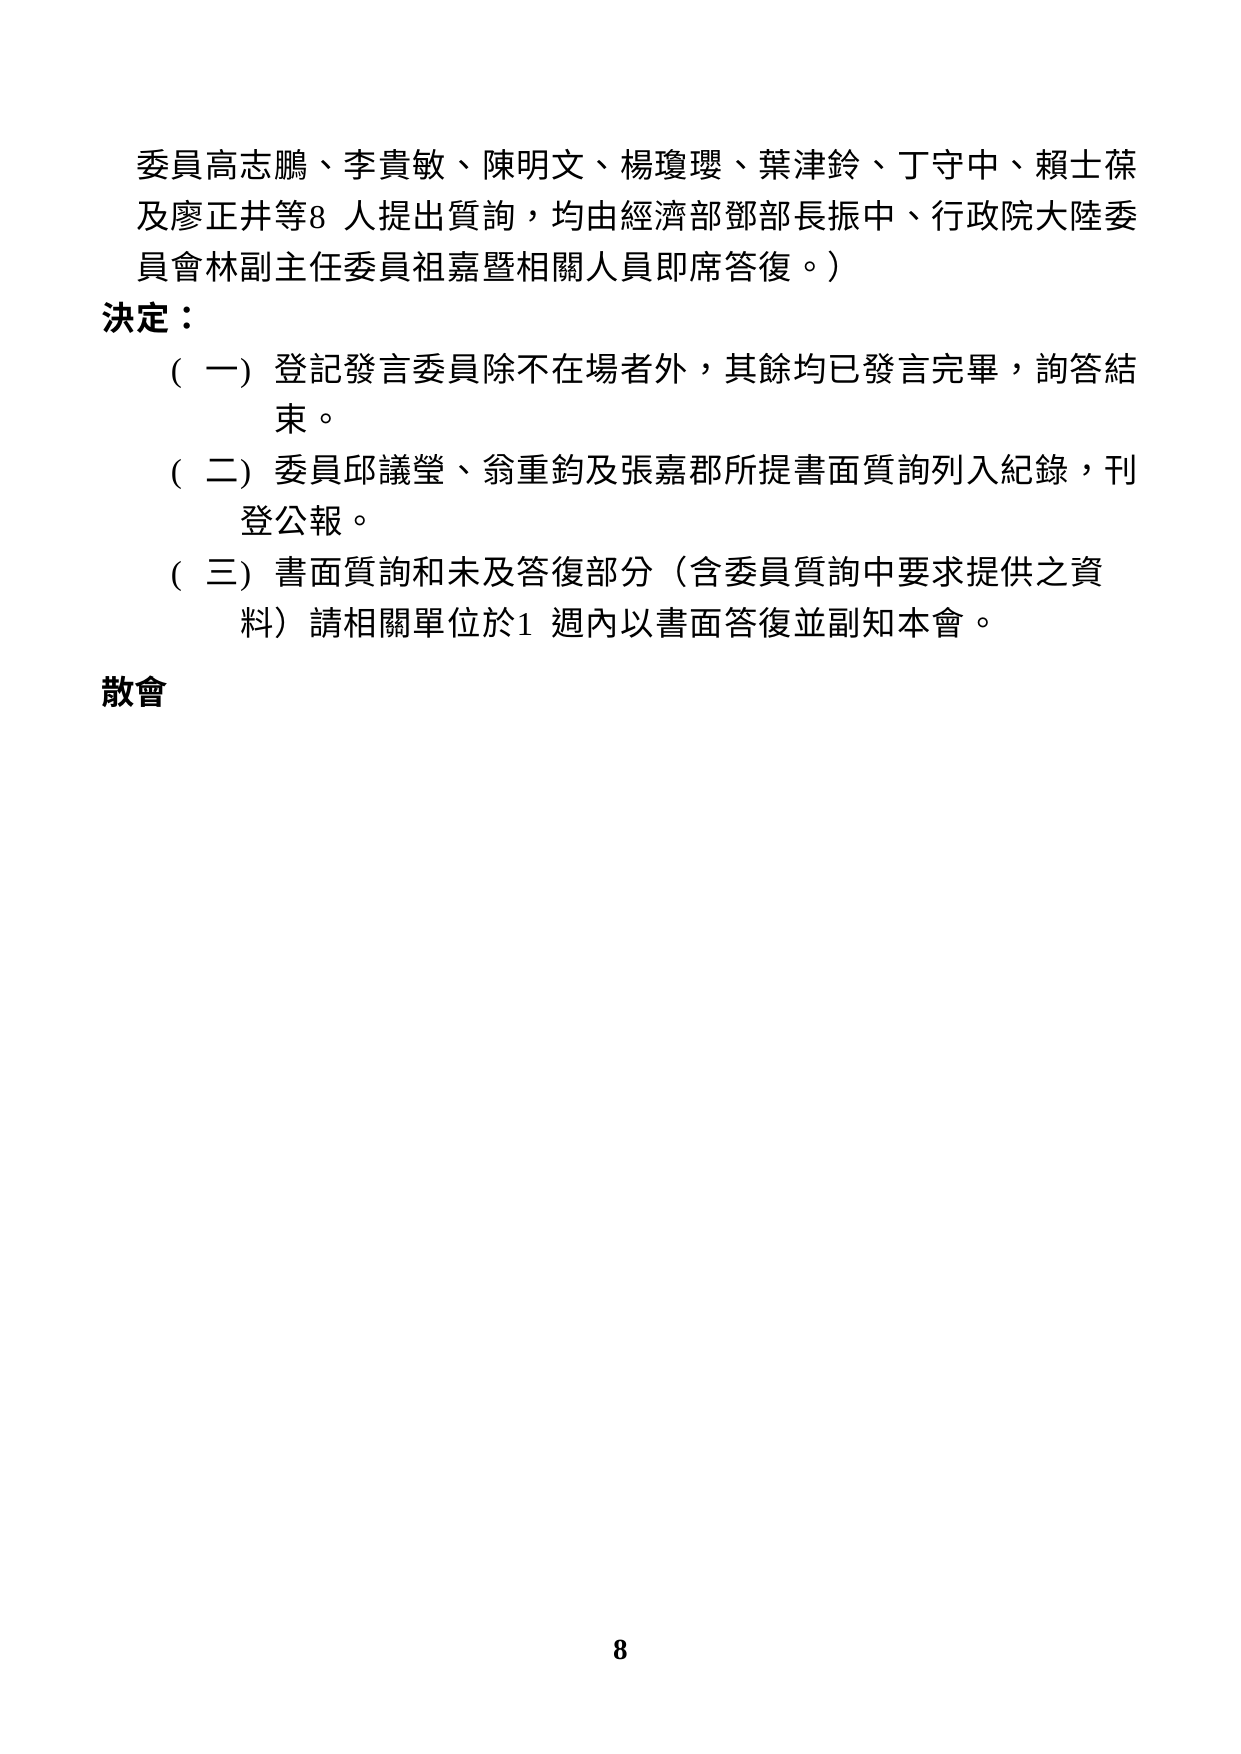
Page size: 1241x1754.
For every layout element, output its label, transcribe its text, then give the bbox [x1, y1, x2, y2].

list 決定： [101, 290, 1139, 341]
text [106, 138, 1139, 290]
list 書面質詢和未及答復部分（含委員質詢中要求提供之資料）請相關單位於1週內以書面答復並副知本會。 [148, 544, 1139, 646]
list 委員邱議瑩、翁重鈞及張嘉郡所提書面質詢列入紀錄，刊登公報。 [148, 443, 1139, 544]
list 登記發言委員除不在場者外，其餘均已發言完畢，詢答結束。 [149, 341, 1139, 443]
text 散會 [0, 661, 1139, 716]
